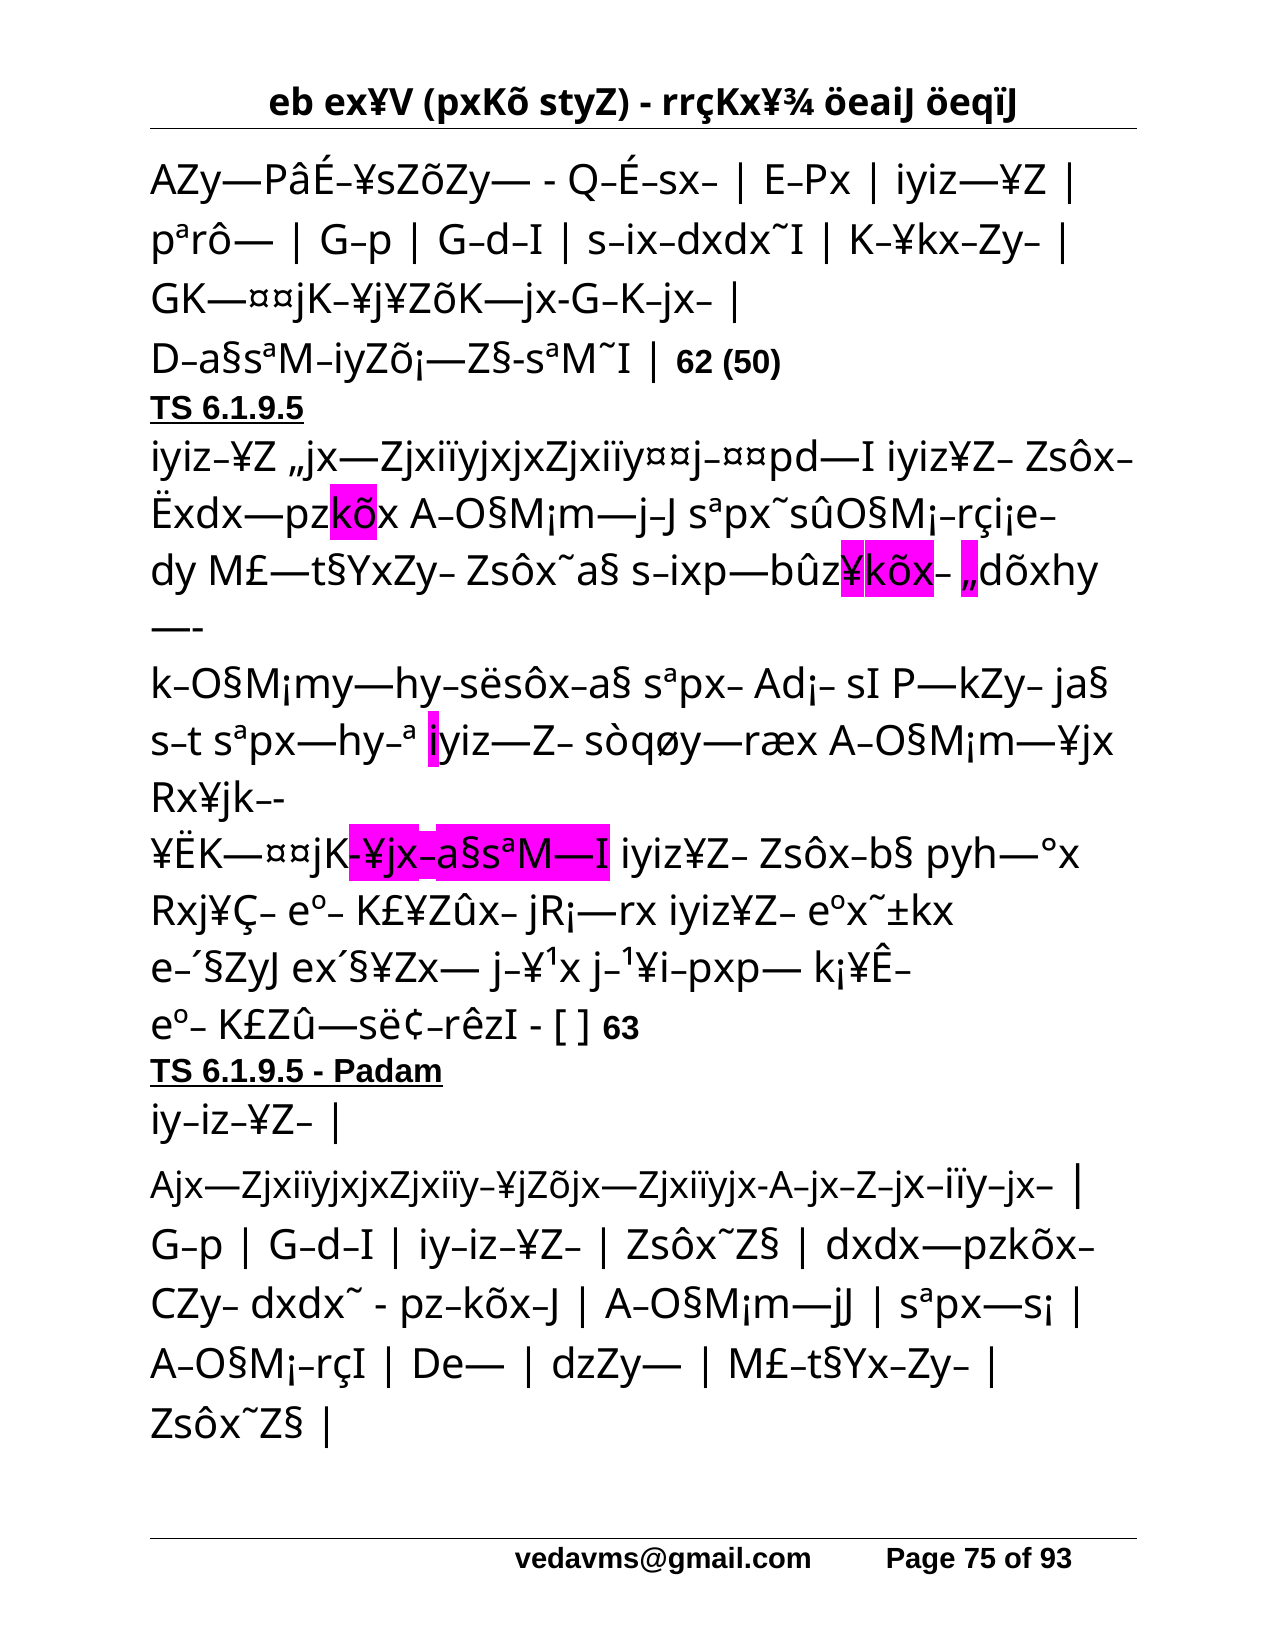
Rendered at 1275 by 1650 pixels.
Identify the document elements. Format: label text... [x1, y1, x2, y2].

text TS 6.1.9.5 [150, 388, 1193, 427]
text D–a§sªM–iyZõ¡—Z§-sªM˜I | 62 (50) [150, 329, 1137, 386]
text ¥ËK—¤¤jK-¥jx–a§sªM—I iyiz¥Z– Zsôx–b§ pyh—°x Rxj¥Ç– eº– K£¥Zûx– jR¡—rx iyiz¥Z– eºx˜±kx [150, 824, 1153, 938]
text Ajx—ZjxiïyjxjxZjxiïy–¥jZõjx—Zjxiïyjx-A–jx–Z–jx–iïy–jx– | [150, 1149, 1154, 1212]
text iy–iz–¥Z– | [150, 1090, 1137, 1146]
text AZy—PâÉ–¥sZõZy— - Q–É–sx– | E–Px | iyiz—¥Z | pªrô— | G–p | G–d–I | s–ix–dxdx˜I | K–¥kx–Zy– | [150, 150, 1137, 266]
text dy M£—t§YxZy– Zsôx˜a§ s–ixp—bûz¥kõx– „dõxhy—- [150, 540, 1153, 654]
text k–O§M¡my—hy–sësôx–a§ sªpx– Ad¡– sI P—kZy– ja§ s–t sªpx—hy–ª iyiz—Z– sòqøy—ræx A–O§M¡m—¥jx Rx¥jk–- [150, 654, 1153, 824]
text GK—¤¤jK–¥j¥ZõK—jx-G–K–jx– | [150, 269, 1137, 326]
text TS 6.1.9.5 - Padam [150, 1051, 1137, 1090]
text e–´§ZyJ ex´§¥Zx— j–¥¹x j–¹¥i–pxp— k¡¥Ê– [150, 938, 1153, 994]
text eº– K£Zû—së¢–rêzI - [ ] 63 [150, 994, 1153, 1051]
text G–p | G–d–I | iy–iz–¥Z– | Zsôx˜Z§ | dxdx—pzkõx– CZy– dxdx˜ - pz–kõx–J | A–O§M¡m—jJ | sªpx—s¡ | A–O§M¡–rçI | De— | dzZy— | M£–t§Yx–Zy– | Zsôx˜Z§ | [150, 1215, 1137, 1450]
text iyiz–¥Z „jx—ZjxiïyjxjxZjxiïy¤¤j–¤¤pd—I iyiz¥Z– Zsôx–Ëxdx—pzkõx A–O§M¡m—j–J sªpx˜sûO§M¡–rçi¡e– [150, 427, 1153, 540]
